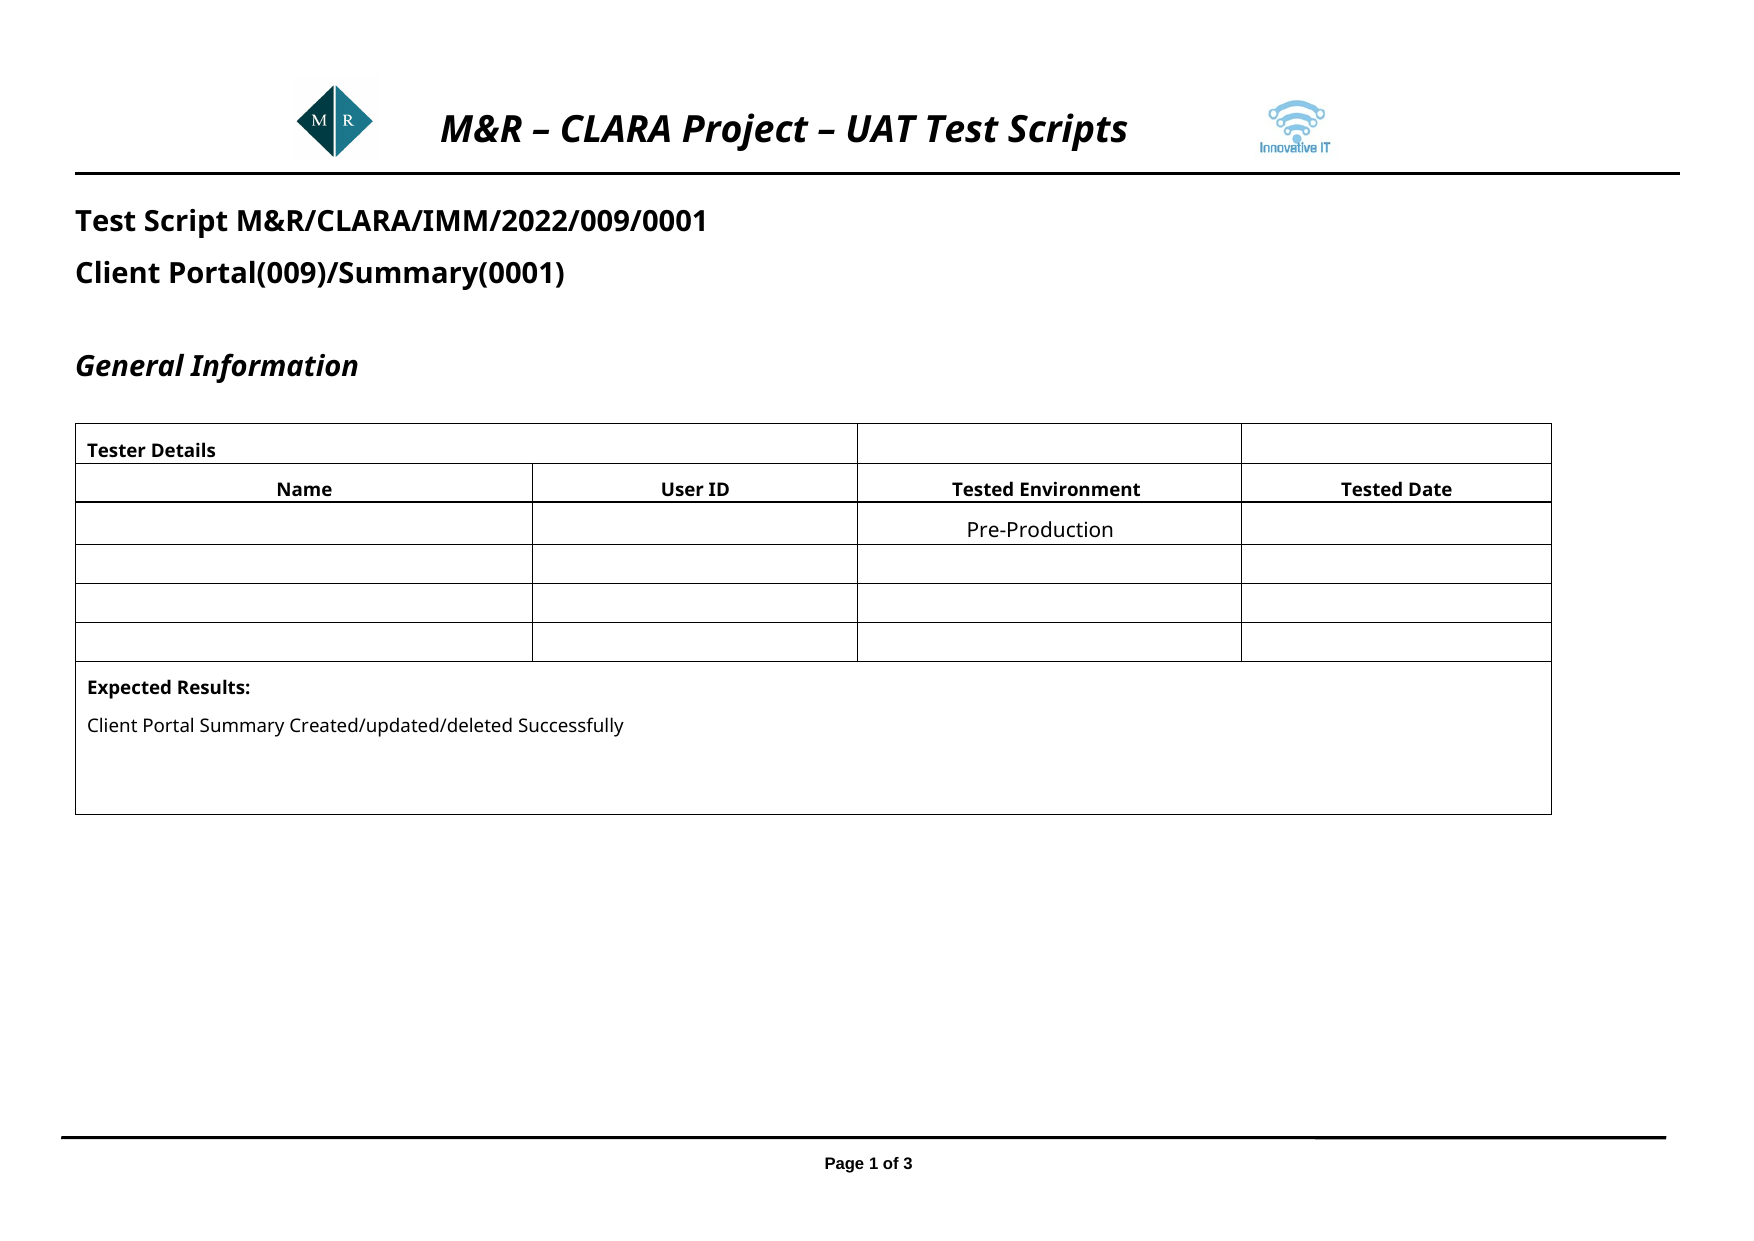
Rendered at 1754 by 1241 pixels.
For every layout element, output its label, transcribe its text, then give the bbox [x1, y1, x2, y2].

table_cell [1242, 584, 1551, 622]
table_cell [1242, 503, 1551, 543]
table_cell [858, 584, 1241, 622]
table_cell Tested Date [1242, 464, 1551, 501]
table_cell Expected Results: Client Portal Summary Created/updated/deleted Successfully [76, 662, 1551, 814]
picture [1243, 84, 1350, 160]
table_cell [1242, 623, 1551, 661]
table_cell [76, 503, 532, 543]
table_cell [533, 545, 857, 582]
table_cell Name [76, 464, 532, 501]
table_header [1242, 424, 1551, 462]
table_cell [76, 545, 532, 582]
subtitle Test Script M&R/CLARA/IMM/2022/009/0001 [75, 200, 1669, 240]
table_cell [76, 584, 532, 622]
table_cell Pre-Production [858, 503, 1241, 543]
picture [290, 74, 379, 160]
table_cell Tested Environment [858, 464, 1241, 501]
table_header [858, 424, 1241, 462]
table_cell [1242, 545, 1551, 582]
subtitle Client Portal(009)/Summary(0001) [75, 252, 1669, 292]
table_cell [533, 503, 857, 543]
table_cell [858, 623, 1241, 661]
table_cell [533, 623, 857, 661]
table_cell User ID [533, 464, 857, 501]
text General Information [75, 346, 1669, 385]
table_cell [533, 584, 857, 622]
table_header Tester Details [76, 424, 857, 462]
table_cell [858, 545, 1241, 582]
table_cell [76, 623, 532, 661]
